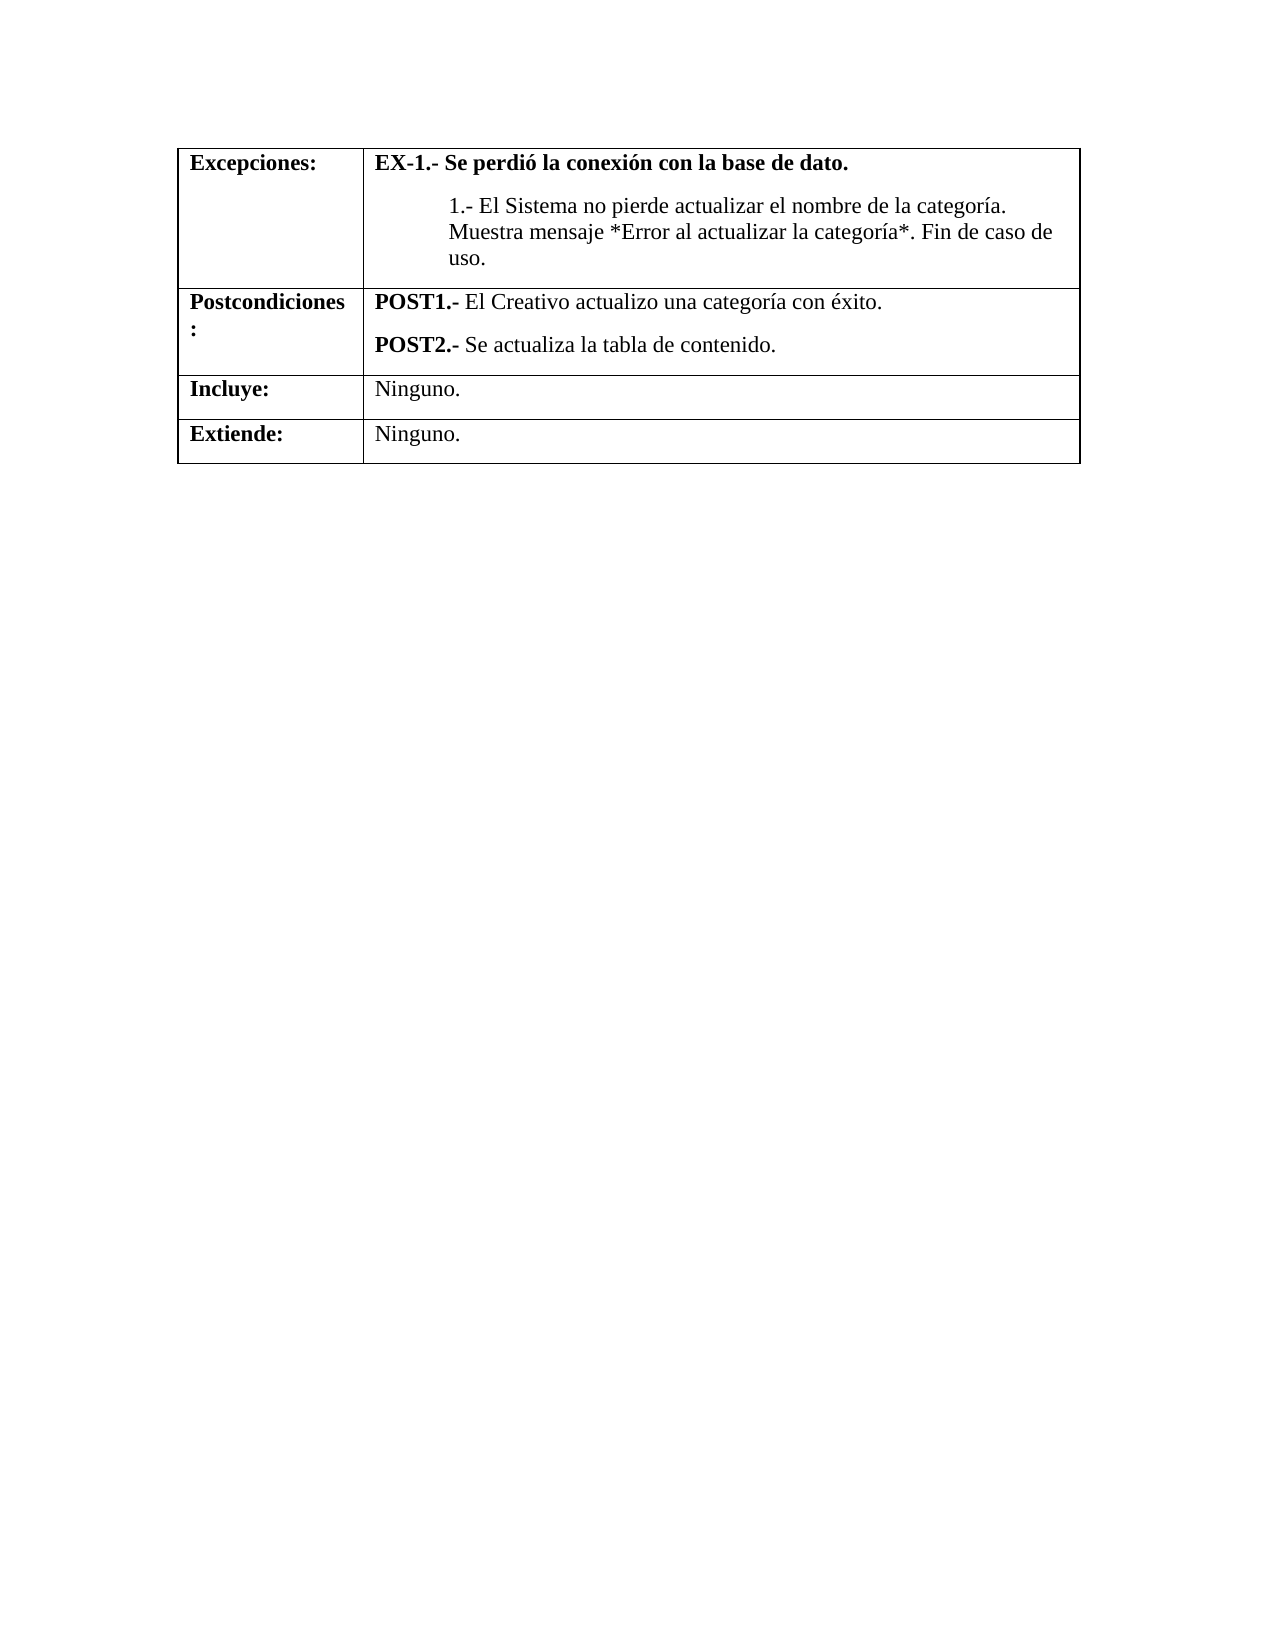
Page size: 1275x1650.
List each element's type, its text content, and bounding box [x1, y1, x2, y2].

table_cell Postcondiciones: [179, 289, 363, 374]
table_cell Ninguno. [364, 420, 1079, 463]
table_cell Excepciones: [179, 149, 363, 287]
table_cell Extiende: [179, 420, 363, 463]
table_cell Ninguno. [364, 376, 1079, 418]
table_cell EX-1.- Se perdió la conexión con la base de dato. 1.- El Sistema no pierde actualizar el nombre de la categoría. Muestra mensaje *Error al actualizar la categoría*. Fin de caso de uso. [364, 149, 1079, 287]
table_cell Incluye: [179, 376, 363, 418]
table_cell POST1.- El Creativo actualizo una categoría con éxito. POST2.- Se actualiza la tabla de contenido. [364, 289, 1079, 374]
